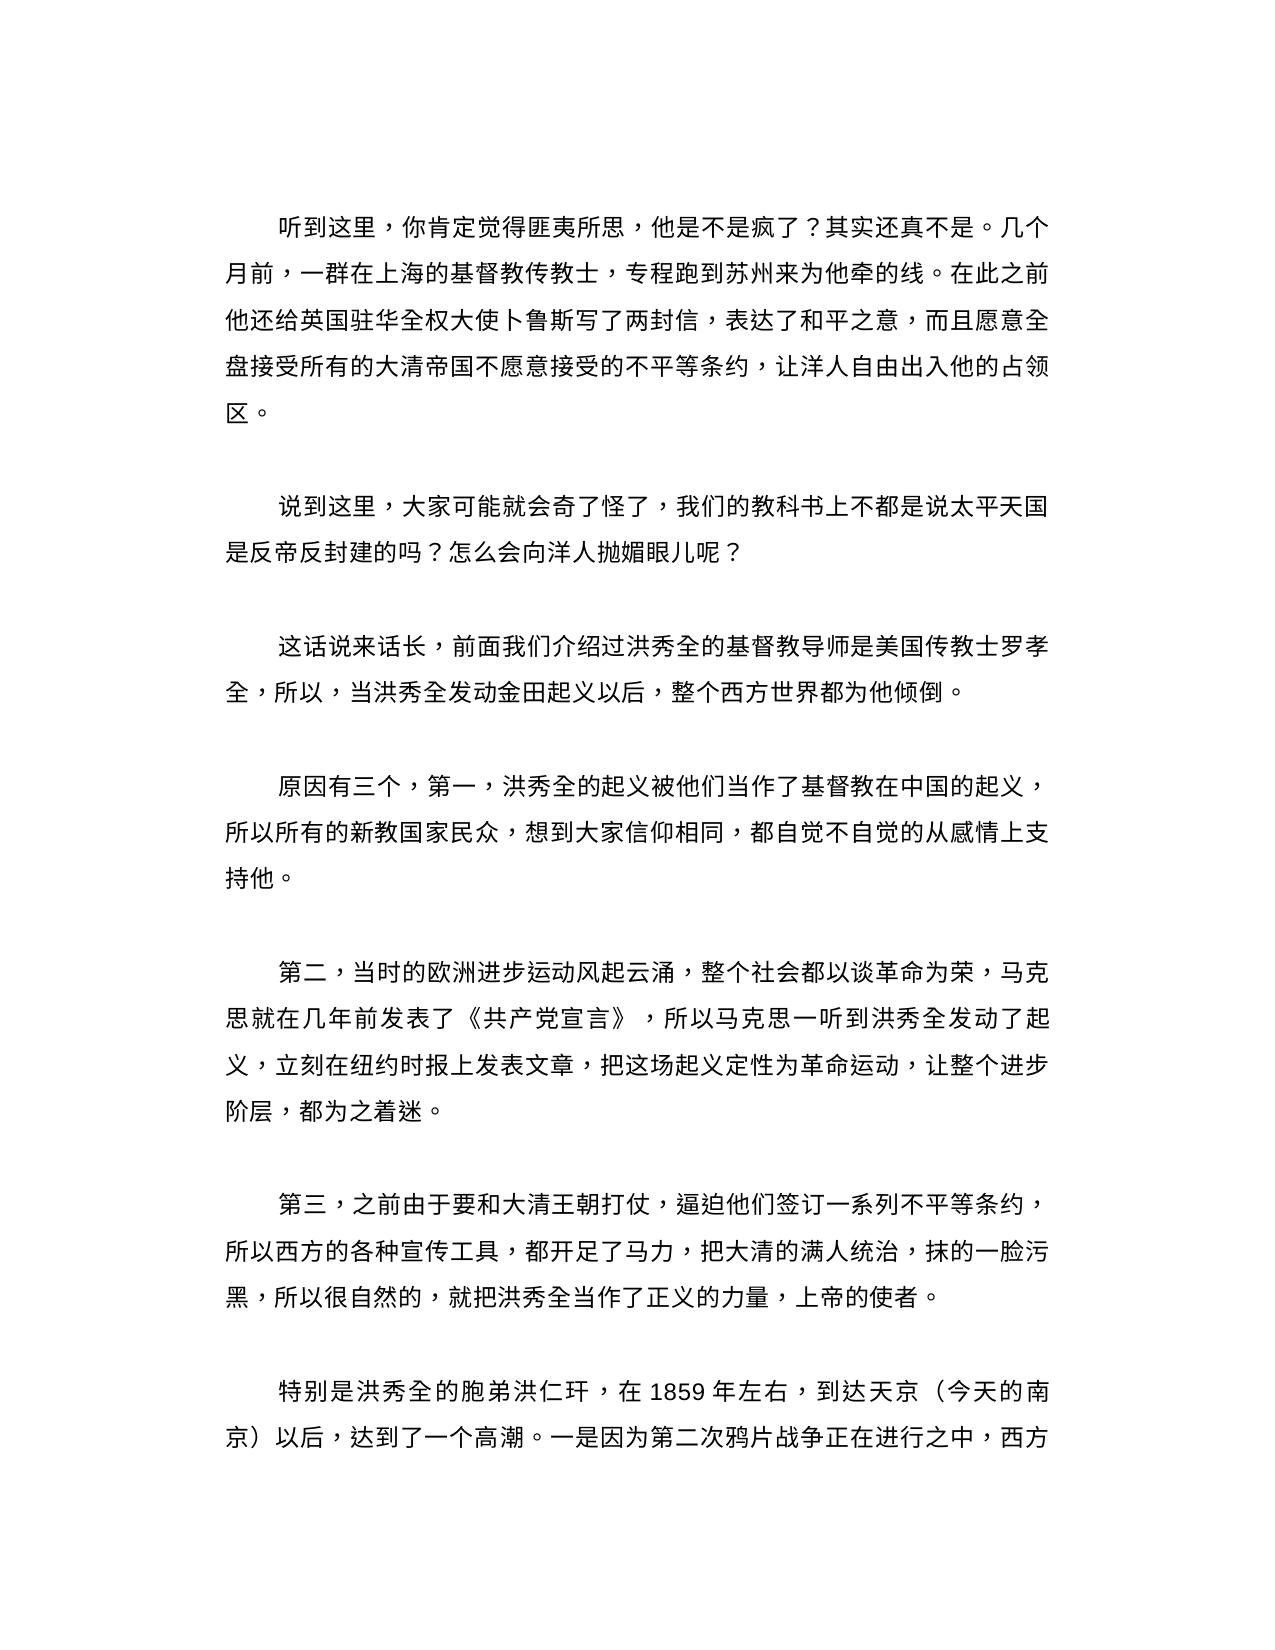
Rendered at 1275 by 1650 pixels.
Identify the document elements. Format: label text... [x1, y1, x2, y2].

text 原因有三个，第一，洪秀全的起义被他们当作了基督教在中国的起义，所以所有的新教国家民众，想到大家信仰相同，都自觉不自觉的从感情上支持他。 [225, 755, 1050, 895]
text 听到这里，你肯定觉得匪夷所思，他是不是疯了？其实还真不是。几个月前，一群在上海的基督教传教士，专程跑到苏州来为他牵的线。在此之前他还给英国驻华全权大使卜鲁斯写了两封信，表达了和平之意，而且愿意全盘接受所有的大清帝国不愿意接受的不平等条约，让洋人自由出入他的占领区。 [225, 197, 1050, 429]
text 第二，当时的欧洲进步运动风起云涌，整个社会都以谈革命为荣，马克思就在几年前发表了《共产党宣言》，所以马克思一听到洪秀全发动了起义，立刻在纽约时报上发表文章，把这场起义定性为革命运动，让整个进步阶层，都为之着迷。 [225, 942, 1050, 1127]
text 第三，之前由于要和大清王朝打仗，逼迫他们签订一系列不平等条约，所以西方的各种宣传工具，都开足了马力，把大清的满人统治，抹的一脸污黑，所以很自然的，就把洪秀全当作了正义的力量，上帝的使者。 [225, 1174, 1050, 1314]
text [225, 1361, 1050, 1453]
text 说到这里，大家可能就会奇了怪了，我们的教科书上不都是说太平天国是反帝反封建的吗？怎么会向洋人抛媚眼儿呢？ [225, 476, 1050, 569]
text 这话说来话长，前面我们介绍过洪秀全的基督教导师是美国传教士罗孝全，所以，当洪秀全发动金田起义以后，整个西方世界都为他倾倒。 [225, 616, 1050, 708]
